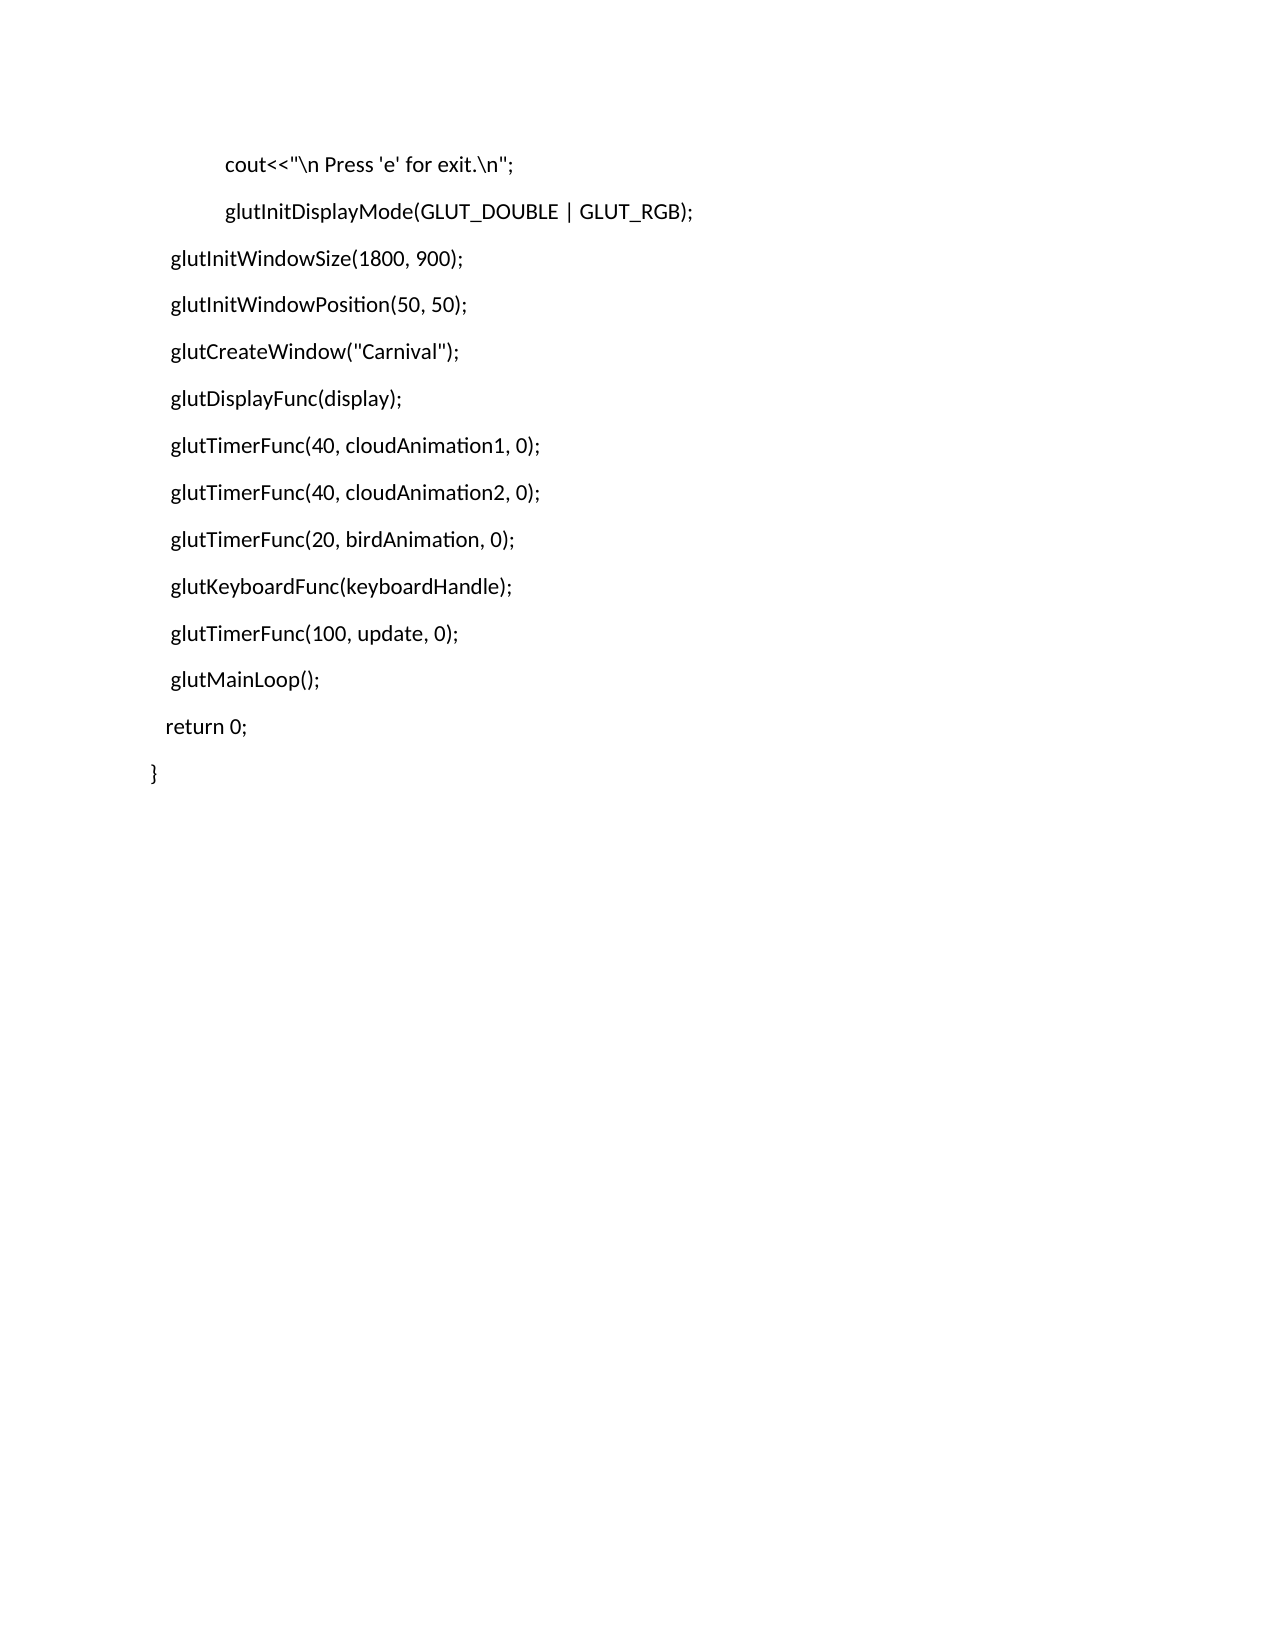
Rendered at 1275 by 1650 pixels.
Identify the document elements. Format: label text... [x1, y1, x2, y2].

text glutMainLoop(); [150, 666, 1125, 694]
text cout<<"\n Press 'e' for exit.\n"; [150, 150, 1125, 178]
text glutCreateWindow("Carnival"); [150, 337, 1125, 366]
text glutTimerFunc(20, birdAnimation, 0); [150, 525, 1125, 553]
text glutInitWindowPosition(50, 50); [150, 291, 1125, 319]
text glutInitWindowSize(1800, 900); [150, 244, 1125, 272]
text glutKeyboardFunc(keyboardHandle); [150, 572, 1125, 600]
text glutTimerFunc(40, cloudAnimation2, 0); [150, 478, 1125, 506]
text return 0; [150, 712, 1125, 741]
text glutDisplayFunc(display); [150, 384, 1125, 412]
text } [150, 759, 1125, 787]
text glutTimerFunc(40, cloudAnimation1, 0); [150, 431, 1125, 459]
text glutInitDisplayMode(GLUT_DOUBLE | GLUT_RGB); [150, 197, 1125, 225]
text glutTimerFunc(100, update, 0); [150, 619, 1125, 647]
